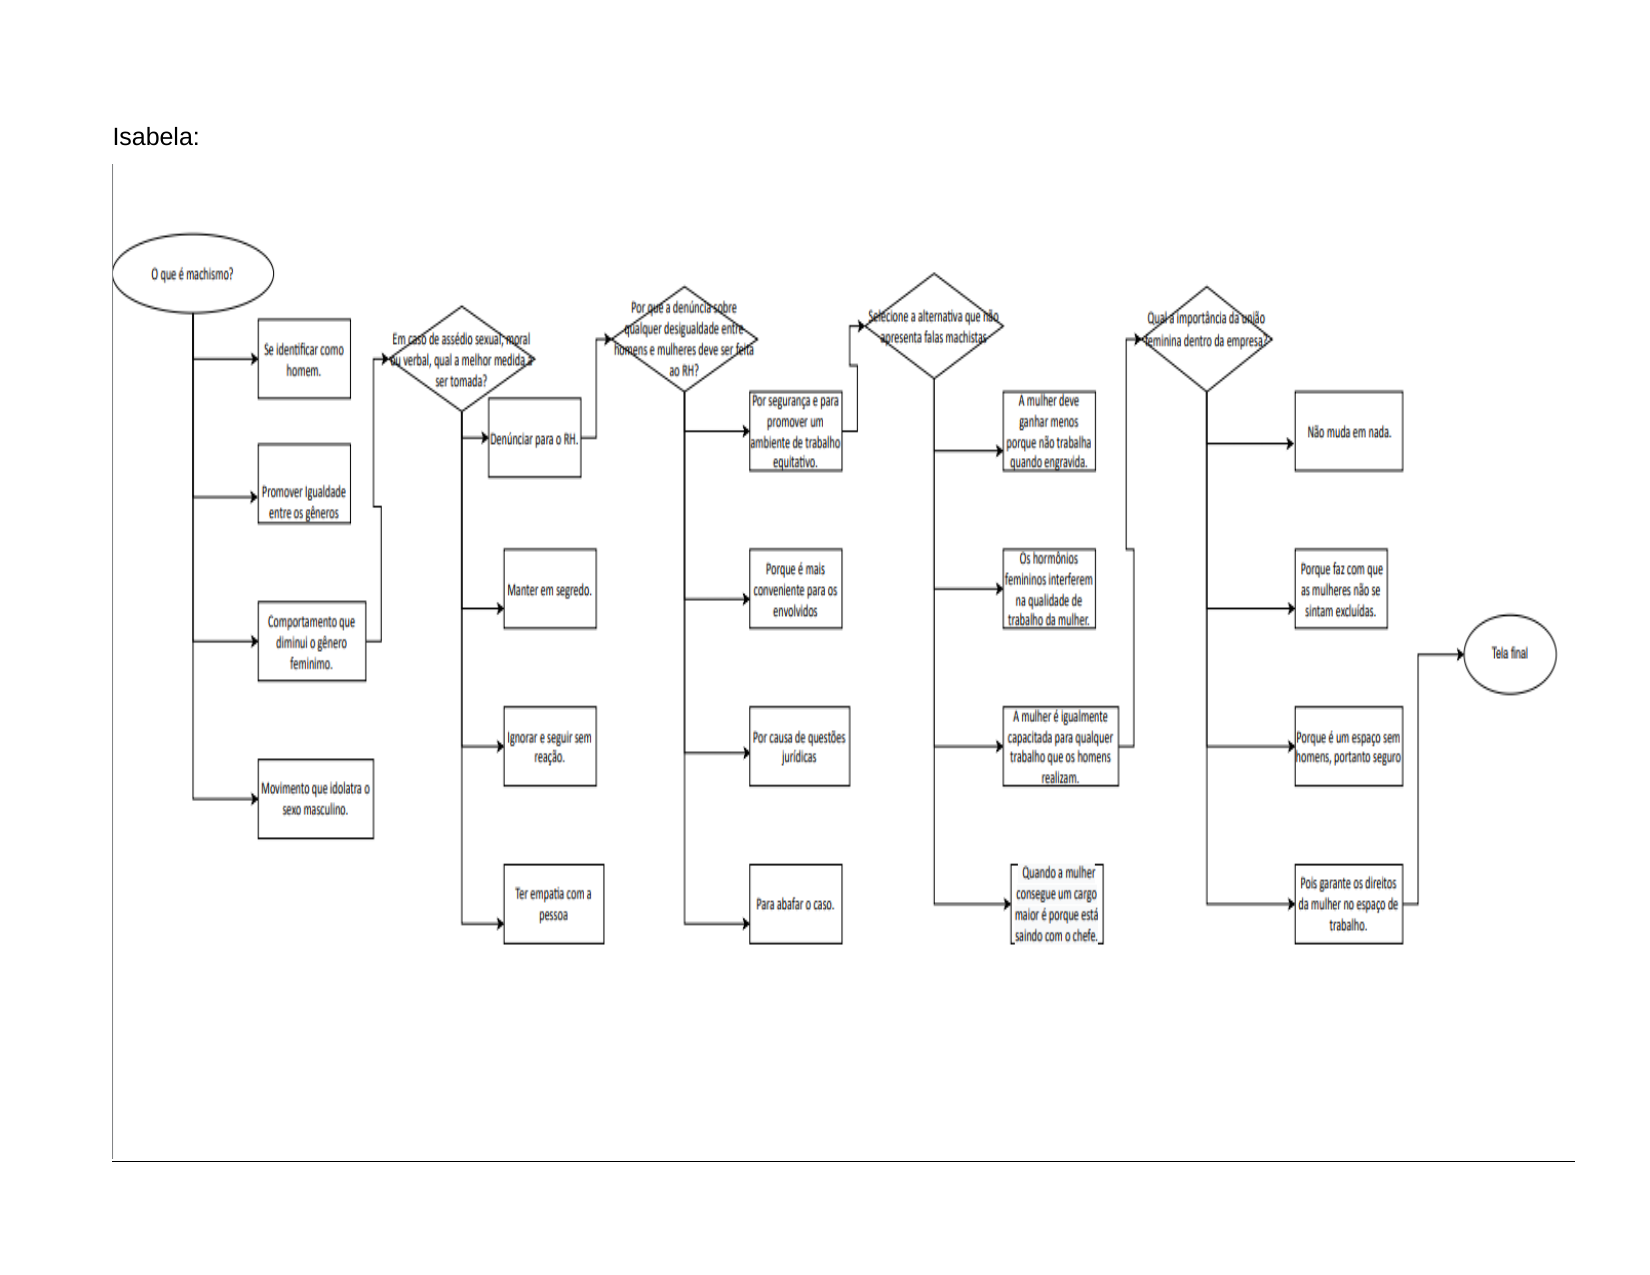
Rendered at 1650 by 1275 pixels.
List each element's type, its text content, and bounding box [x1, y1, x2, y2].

picture [112, 164, 1574, 1159]
text Isabela: [112, 122, 1575, 150]
